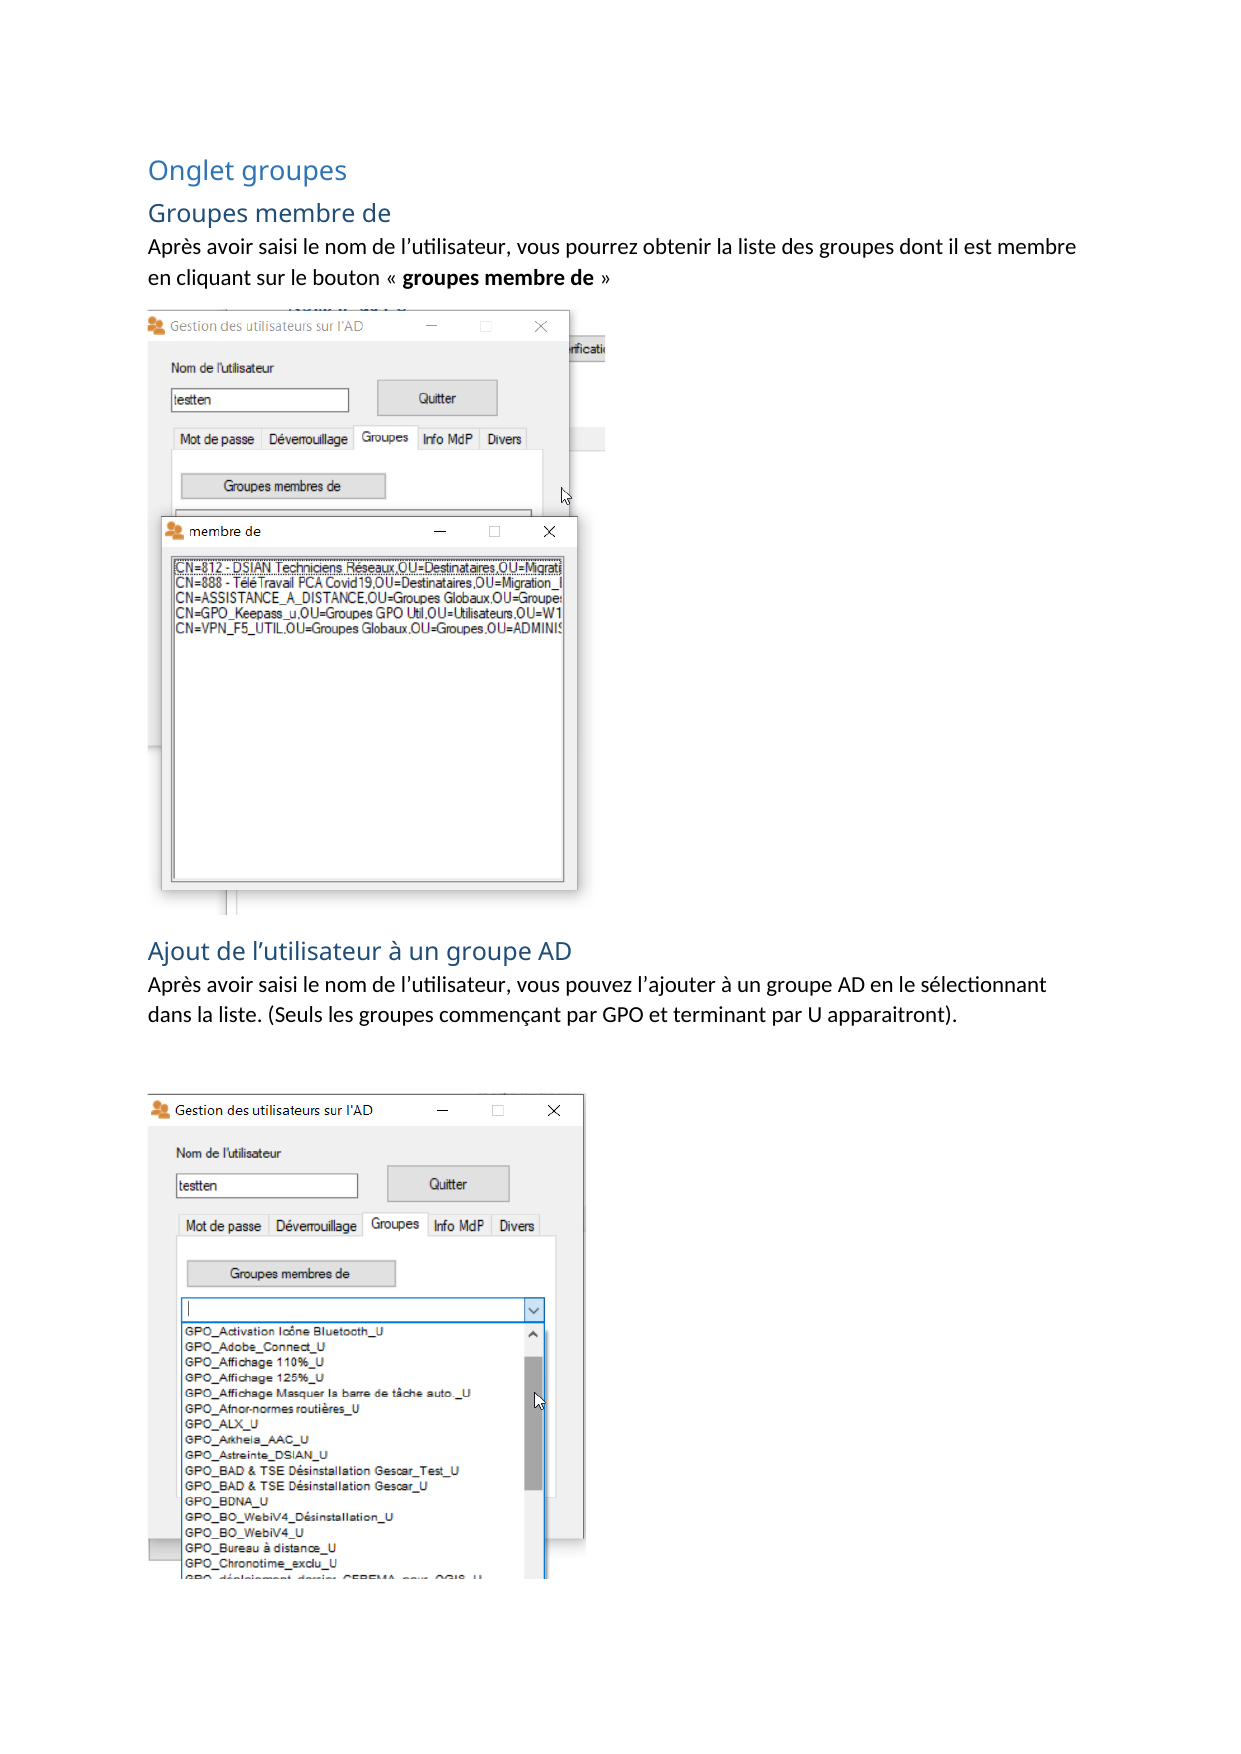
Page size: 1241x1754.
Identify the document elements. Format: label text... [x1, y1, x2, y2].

text Après avoir saisi le nom de l’utilisateur, vous pouvez l’ajouter à un groupe AD en le sélectionnant dans la liste. (Seuls les groupes commençant par GPO et terminant par U apparaitront). [148, 970, 1093, 1028]
picture [147, 309, 605, 915]
text Après avoir saisi le nom de l’utilisateur, vous pourrez obtenir la liste des groupes dont il est membre en cliquant sur le bouton « groupes membre de » [148, 232, 1093, 291]
picture [147, 1093, 587, 1579]
subtitle Onglet groupes [148, 152, 1093, 189]
subtitle Ajout de l’utilisateur à un groupe AD [148, 933, 1093, 967]
subtitle Groupes membre de [148, 196, 1093, 230]
